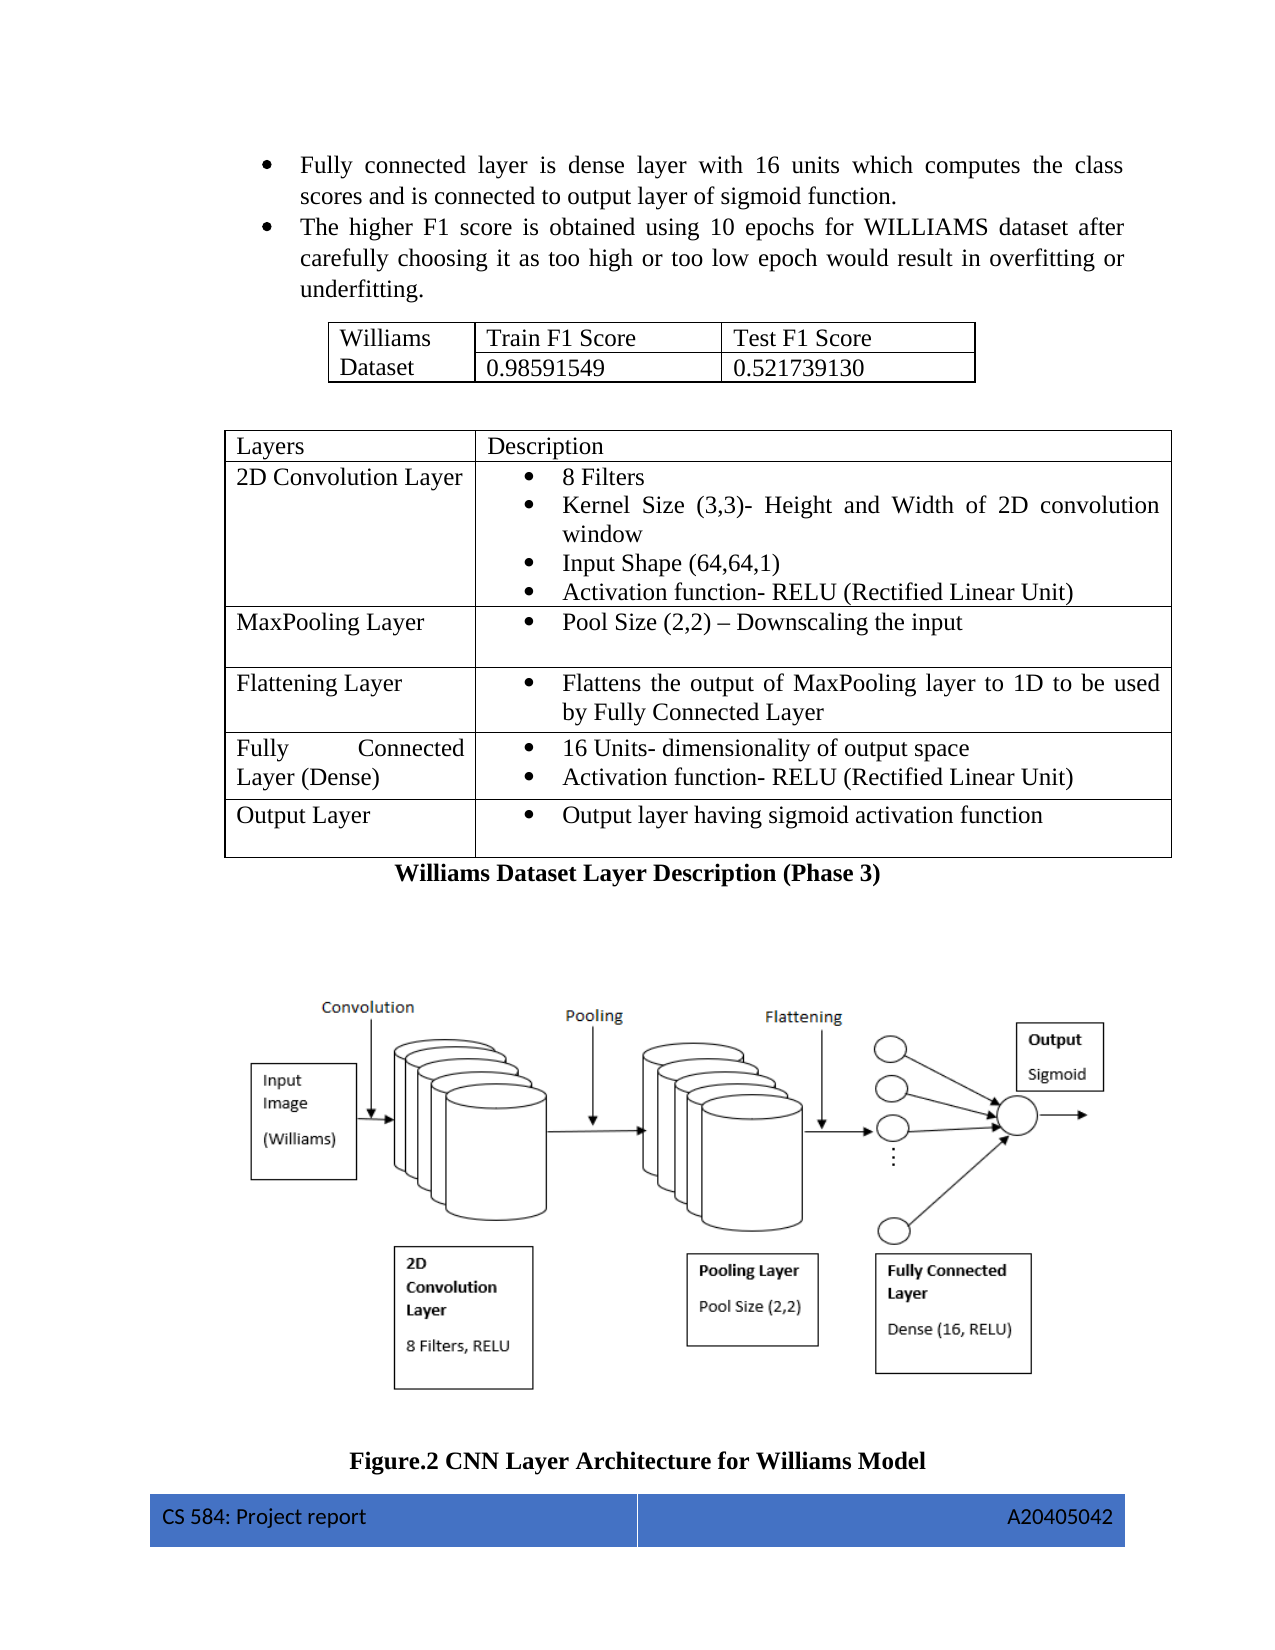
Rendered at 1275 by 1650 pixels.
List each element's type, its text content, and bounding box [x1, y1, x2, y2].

table_cell 0.521739130 [722, 353, 974, 381]
table_cell Output layer having sigmoid activation function [476, 800, 1171, 857]
table_cell Pool Size (2,2) – Downscaling the input [476, 607, 1171, 667]
table_cell Fully Connected Layer (Dense) [226, 733, 475, 799]
text Figure.2 CNN Layer Architecture for Williams Model [150, 1446, 1125, 1475]
table_header Train F1 Score [476, 323, 721, 352]
table_cell 0.98591549 [476, 353, 721, 381]
text Williams Dataset Layer Description (Phase 3) [150, 858, 1125, 887]
table_cell Flattens the output of MaxPooling layer to 1D to be used by Fully Connected Layer [476, 668, 1171, 732]
list The higher F1 score is obtained using 10 epochs for WILLIAMS dataset after carefully choosing it as too high or too low epoch would result in overfitting or underfitting. [262, 212, 1125, 303]
table_cell 2D Convolution Layer [226, 462, 475, 606]
table_cell 8 Filters Kernel Size (3,3)- Height and Width of 2D convolution window Input Shape (64,64,1) Activation function- RELU (Rectified Linear Unit) [476, 462, 1171, 606]
picture [225, 953, 1141, 1428]
table_header Test F1 Score [722, 323, 974, 352]
table_header Layers [226, 431, 475, 461]
table_cell Flattening Layer [226, 668, 475, 732]
table_cell MaxPooling Layer [226, 607, 475, 667]
table_header Description [476, 431, 1171, 461]
table_cell Output Layer [226, 800, 475, 857]
list Fully connected layer is dense layer with 16 units which computes the class scores and is connected to output layer of sigmoid function. [262, 150, 1125, 210]
table_cell 16 Units- dimensionality of output space Activation function- RELU (Rectified Linear Unit) [476, 733, 1171, 799]
table_header Williams Dataset [329, 323, 474, 381]
